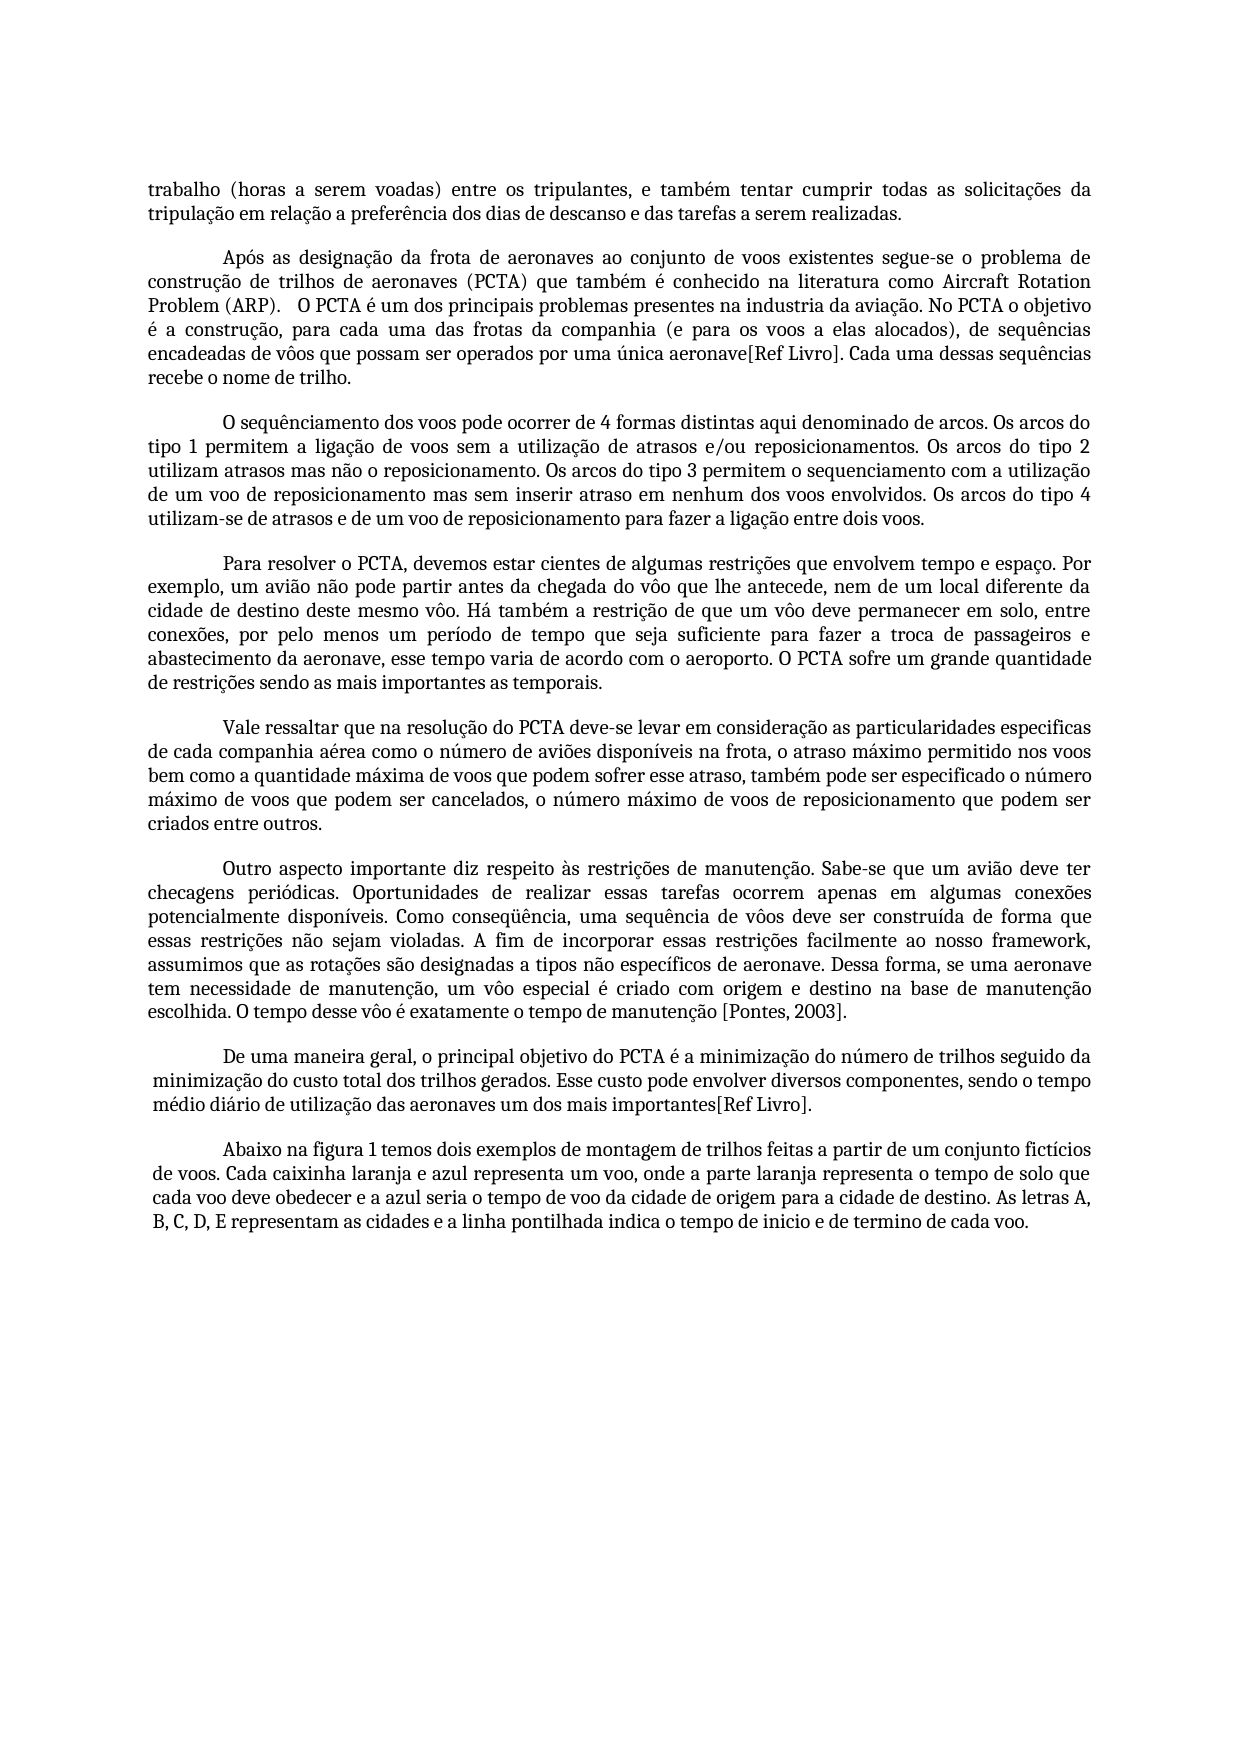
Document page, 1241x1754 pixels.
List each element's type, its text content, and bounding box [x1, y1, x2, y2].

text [148, 177, 1092, 225]
text Abaixo na figura 1 temos dois exemplos de montagem de trilhos feitas a partir de um conjunto fictícios de voos. Cada caixinha laranja e azul representa um voo, onde a parte laranja representa o tempo de solo que cada voo deve obedecer e a azul seria o tempo de voo da cidade de origem para a cidade de destino. As letras A, B, C, D, E representam as cidades e a linha pontilhada indica o tempo de inicio e de termino de cada voo. [152, 1138, 1092, 1233]
text Após as designação da frota de aeronaves ao conjunto de voos existentes segue-se o problema de construção de trilhos de aeronaves (PCTA) que também é conhecido na literatura como Aircraft Rotation Problem (ARP). O PCTA é um dos principais problemas presentes na industria da aviação. No PCTA o objetivo é a construção, para cada uma das frotas da companhia (e para os voos a elas alocados), de sequências encadeadas de vôos que possam ser operados por uma única aeronave[Ref Livro]. Cada uma dessas sequências recebe o nome de trilho. [148, 246, 1092, 390]
text De uma maneira geral, o principal objetivo do PCTA é a minimização do número de trilhos seguido da minimização do custo total dos trilhos gerados. Esse custo pode envolver diversos componentes, sendo o tempo médio diário de utilização das aeronaves um dos mais importantes[Ref Livro]. [152, 1045, 1092, 1117]
text Para resolver o PCTA, devemos estar cientes de algumas restrições que envolvem tempo e espaço. Por exemplo, um avião não pode partir antes da chegada do vôo que lhe antecede, nem de um local diferente da cidade de destino deste mesmo vôo. Há também a restrição de que um vôo deve permanecer em solo, entre conexões, por pelo menos um período de tempo que seja suficiente para fazer a troca de passageiros e abastecimento da aeronave, esse tempo varia de acordo com o aeroporto. O PCTA sofre um grande quantidade de restrições sendo as mais importantes as temporais. [148, 551, 1092, 695]
text Vale ressaltar que na resolução do PCTA deve-se levar em consideração as particularidades especificas de cada companhia aérea como o número de aviões disponíveis na frota, o atraso máximo permitido nos voos bem como a quantidade máxima de voos que podem sofrer esse atraso, também pode ser especificado o número máximo de voos que podem ser cancelados, o número máximo de voos de reposicionamento que podem ser criados entre outros. [148, 716, 1092, 836]
text Outro aspecto importante diz respeito às restrições de manutenção. Sabe-se que um avião deve ter checagens periódicas. Oportunidades de realizar essas tarefas ocorrem apenas em algumas conexões potencialmente disponíveis. Como conseqüência, uma sequência de vôos deve ser construída de forma que essas restrições não sejam violadas. A fim de incorporar essas restrições facilmente ao nosso framework, assumimos que as rotações são designadas a tipos não específicos de aeronave. Dessa forma, se uma aeronave tem necessidade de manutenção, um vôo especial é criado com origem e destino na base de manutenção escolhida. O tempo desse vôo é exatamente o tempo de manutenção [Pontes, 2003]. [148, 856, 1092, 1024]
text O sequênciamento dos voos pode ocorrer de 4 formas distintas aqui denominado de arcos. Os arcos do tipo 1 permitem a ligação de voos sem a utilização de atrasos e/ou reposicionamentos. Os arcos do tipo 2 utilizam atrasos mas não o reposicionamento. Os arcos do tipo 3 permitem o sequenciamento com a utilização de um voo de reposicionamento mas sem inserir atraso em nenhum dos voos envolvidos. Os arcos do tipo 4 utilizam-se de atrasos e de um voo de reposicionamento para fazer a ligação entre dois voos. [148, 411, 1092, 530]
